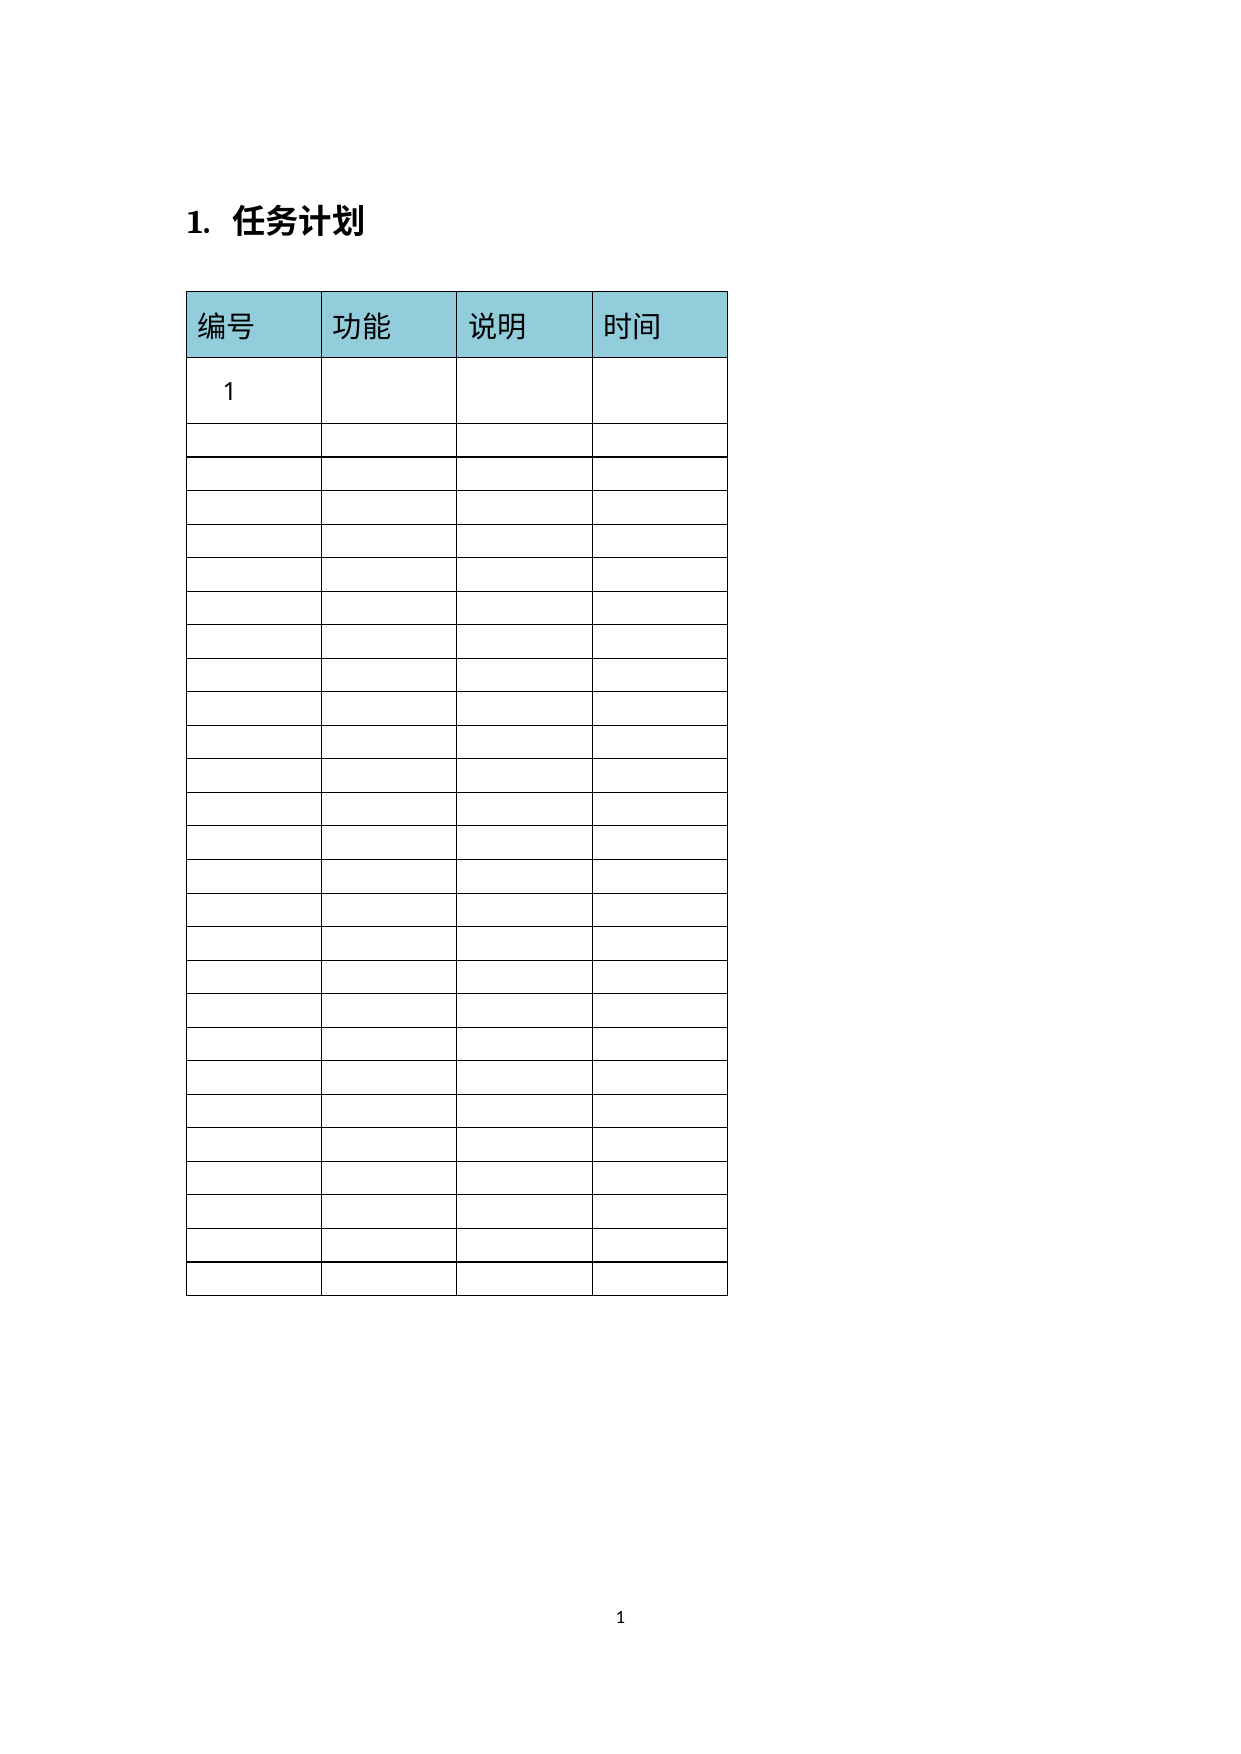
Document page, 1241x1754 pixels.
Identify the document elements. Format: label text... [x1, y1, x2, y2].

table_cell [457, 927, 592, 959]
table_cell [593, 592, 727, 624]
table_cell [322, 1195, 456, 1228]
table_cell [593, 1263, 727, 1295]
table_cell [593, 894, 727, 926]
table_cell [457, 1028, 592, 1060]
table_cell [593, 659, 727, 691]
table_cell [187, 625, 321, 658]
table_cell [322, 894, 456, 926]
table_cell [187, 692, 321, 725]
table_cell [593, 1095, 727, 1127]
table_cell [187, 860, 321, 892]
table_cell [187, 826, 321, 859]
table_cell [457, 961, 592, 993]
table_cell [457, 491, 592, 523]
table_cell [593, 625, 727, 658]
table_cell [593, 759, 727, 792]
table_cell [187, 1162, 321, 1194]
table_cell [457, 1195, 592, 1228]
table_cell [322, 491, 456, 523]
table_cell [322, 1128, 456, 1161]
table_cell [187, 1128, 321, 1161]
table_cell [187, 491, 321, 523]
table_cell [187, 1229, 321, 1261]
table_cell [322, 558, 456, 591]
table_cell [322, 726, 456, 758]
table_cell [457, 625, 592, 658]
table_cell [322, 927, 456, 959]
table_cell [187, 994, 321, 1027]
table_cell [322, 625, 456, 658]
table_cell [187, 1195, 321, 1228]
table_cell [457, 1061, 592, 1094]
table_cell [593, 491, 727, 523]
table_cell [187, 927, 321, 959]
table_cell [322, 692, 456, 725]
table_cell [457, 558, 592, 591]
table_cell [322, 826, 456, 859]
table_cell [457, 726, 592, 758]
table_cell [187, 659, 321, 691]
table_cell [187, 1095, 321, 1127]
table_cell [187, 961, 321, 993]
table_cell [322, 1229, 456, 1261]
table_cell [593, 1128, 727, 1161]
table_cell [322, 1095, 456, 1127]
table_cell [593, 1061, 727, 1094]
table_cell [187, 525, 321, 557]
table_cell [322, 961, 456, 993]
subtitle 任务计划 [187, 187, 1053, 252]
table_cell [457, 458, 592, 490]
table_cell [322, 860, 456, 892]
table_cell [322, 1263, 456, 1295]
table_cell [187, 759, 321, 792]
table_cell [457, 894, 592, 926]
table_cell [322, 659, 456, 691]
table_cell [322, 458, 456, 490]
table_cell [457, 1263, 592, 1295]
table_cell [593, 961, 727, 993]
table_cell [322, 793, 456, 825]
table_cell [457, 692, 592, 725]
table_cell [457, 759, 592, 792]
table_cell [593, 793, 727, 825]
table_cell [322, 424, 456, 456]
table_cell [187, 1028, 321, 1060]
table_cell [187, 1061, 321, 1094]
table_cell [593, 358, 727, 423]
table_cell [457, 1128, 592, 1161]
table_cell [187, 424, 321, 456]
table_cell [187, 726, 321, 758]
table_cell [457, 860, 592, 892]
table_cell [593, 994, 727, 1027]
table_cell [457, 1095, 592, 1127]
table_cell [322, 759, 456, 792]
table_cell [593, 1195, 727, 1228]
table_header 说明 [457, 292, 592, 357]
table_cell [593, 927, 727, 959]
table_cell [187, 793, 321, 825]
table_header 功能 [322, 292, 456, 357]
table_cell [322, 358, 456, 423]
table_cell [593, 1028, 727, 1060]
table_cell [322, 592, 456, 624]
table_cell [457, 659, 592, 691]
table_header 时间 [593, 292, 727, 357]
table_cell [457, 793, 592, 825]
table_header 编号 [187, 292, 321, 357]
table_cell [457, 424, 592, 456]
table_cell [187, 894, 321, 926]
table_cell [457, 1229, 592, 1261]
table_cell [457, 1162, 592, 1194]
table_cell [593, 558, 727, 591]
table_cell [322, 994, 456, 1027]
table_cell 1 [187, 358, 321, 423]
table_cell [593, 1229, 727, 1261]
table_cell [322, 525, 456, 557]
table_cell [593, 525, 727, 557]
table_cell [187, 592, 321, 624]
table_cell [593, 424, 727, 456]
table_cell [457, 525, 592, 557]
table_cell [593, 860, 727, 892]
table_cell [593, 726, 727, 758]
table_cell [593, 458, 727, 490]
table_cell [187, 458, 321, 490]
table_cell [593, 826, 727, 859]
table_cell [593, 692, 727, 725]
table_cell [457, 826, 592, 859]
table_cell [593, 1162, 727, 1194]
table_cell [322, 1028, 456, 1060]
table_cell [187, 1263, 321, 1295]
table_cell [322, 1162, 456, 1194]
table_cell [457, 592, 592, 624]
table_cell [187, 558, 321, 591]
table_cell [322, 1061, 456, 1094]
table_cell [457, 358, 592, 423]
table_cell [457, 994, 592, 1027]
